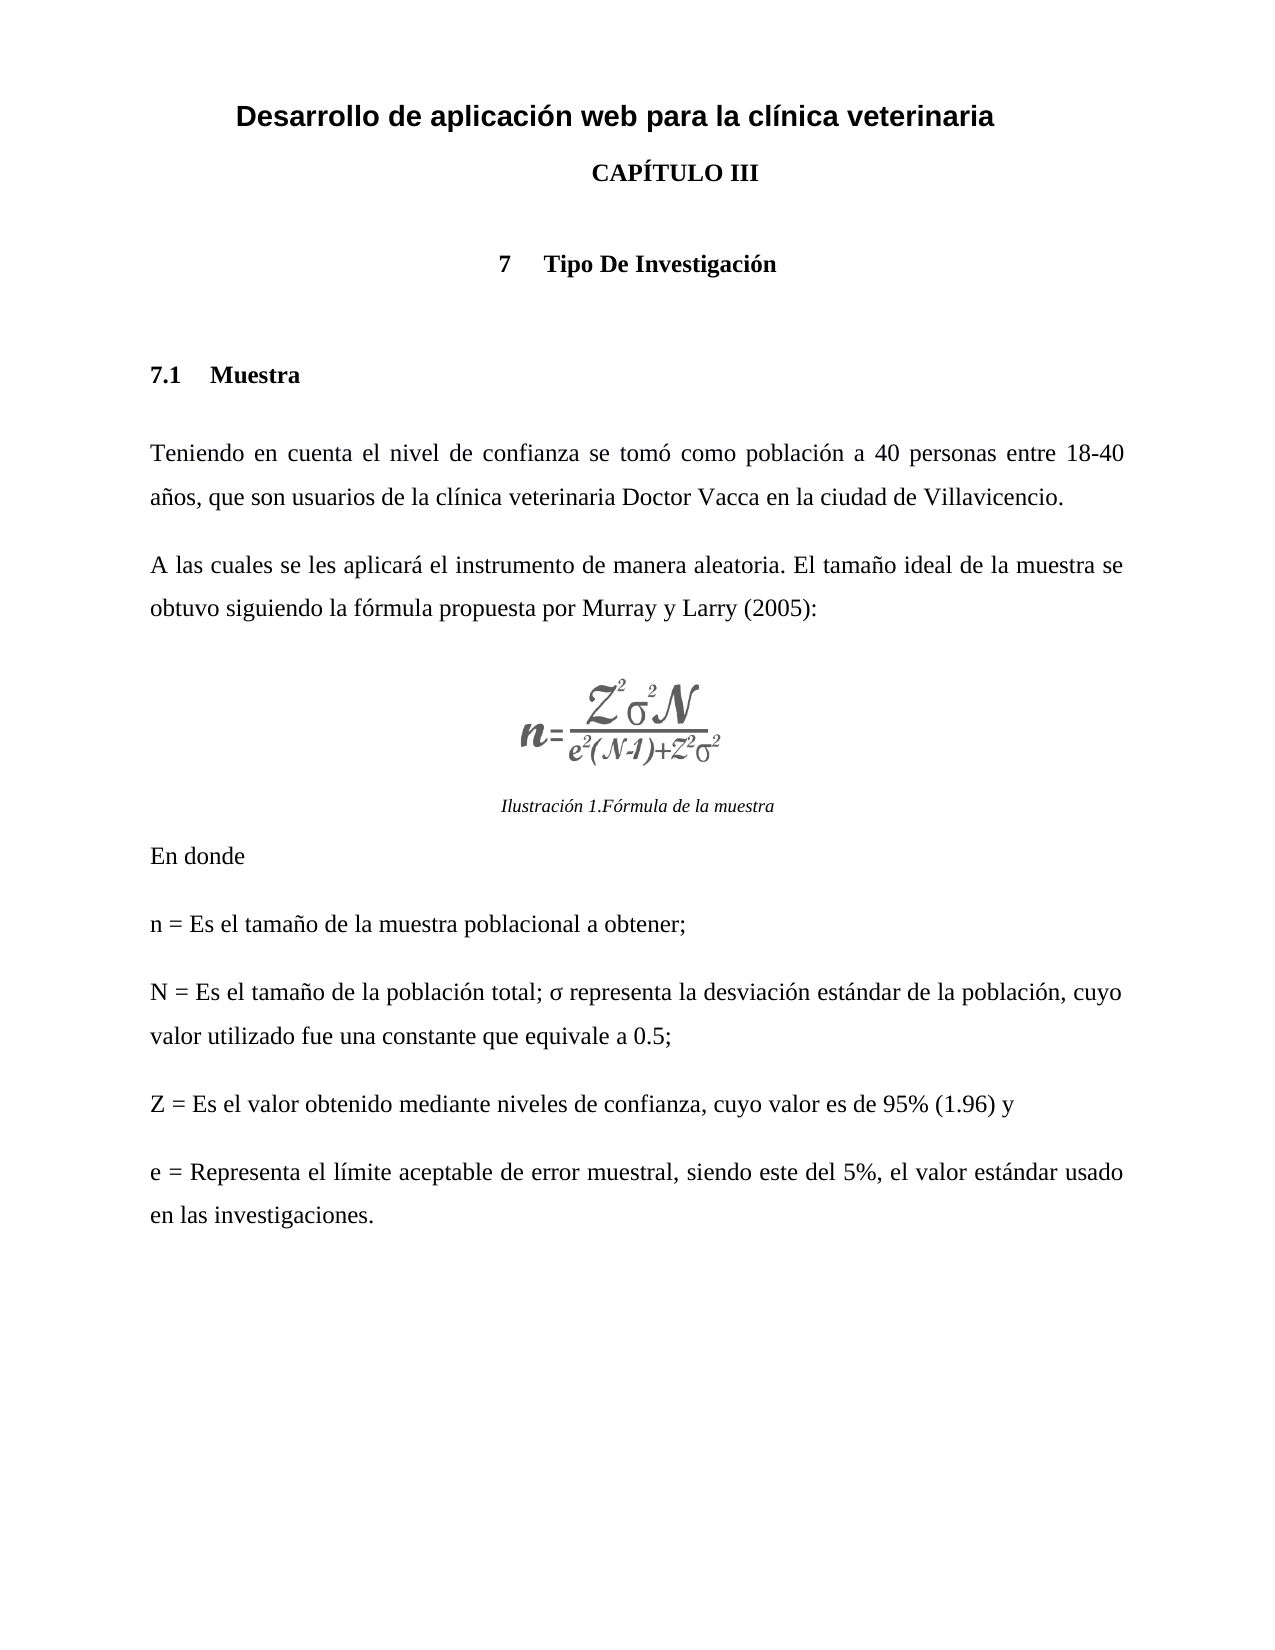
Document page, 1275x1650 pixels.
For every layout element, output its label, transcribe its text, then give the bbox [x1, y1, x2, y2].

text Teniendo en cuenta el nivel de confianza se tomó como población a 40 personas entre 18-40 años, que son usuarios de la clínica veterinaria Doctor Vacca en la ciudad de Villavicencio. [150, 438, 1125, 510]
text N = Es el tamaño de la población total; σ representa la desviación estándar de la población, cuyo valor utilizado fue una constante que equivale a 0.5; [150, 977, 1125, 1049]
text Z = Es el valor obtenido mediante niveles de confianza, cuyo valor es de 95% (1.96) y [150, 1089, 1227, 1117]
text n = Es el tamaño de la muestra poblacional a obtener; [150, 909, 1227, 938]
text Ilustración 1.Fórmula de la muestra [501, 795, 1227, 816]
subtitle 7 Tipo De Investigación [498, 249, 1227, 278]
text A las cuales se les aplicará el instrumento de manera aleatoria. El tamaño ideal de la muestra se obtuvo siguiendo la fórmula propuesta por Murray y Larry (2005): [150, 550, 1125, 622]
subtitle Muestra [150, 360, 1227, 388]
text En donde [150, 841, 249, 870]
text e = Representa el límite aceptable de error muestral, siendo este del 5%, el valor estándar usado en las investigaciones. [150, 1157, 1125, 1229]
picture [520, 678, 721, 766]
subtitle CAPÍTULO III [454, 158, 896, 187]
